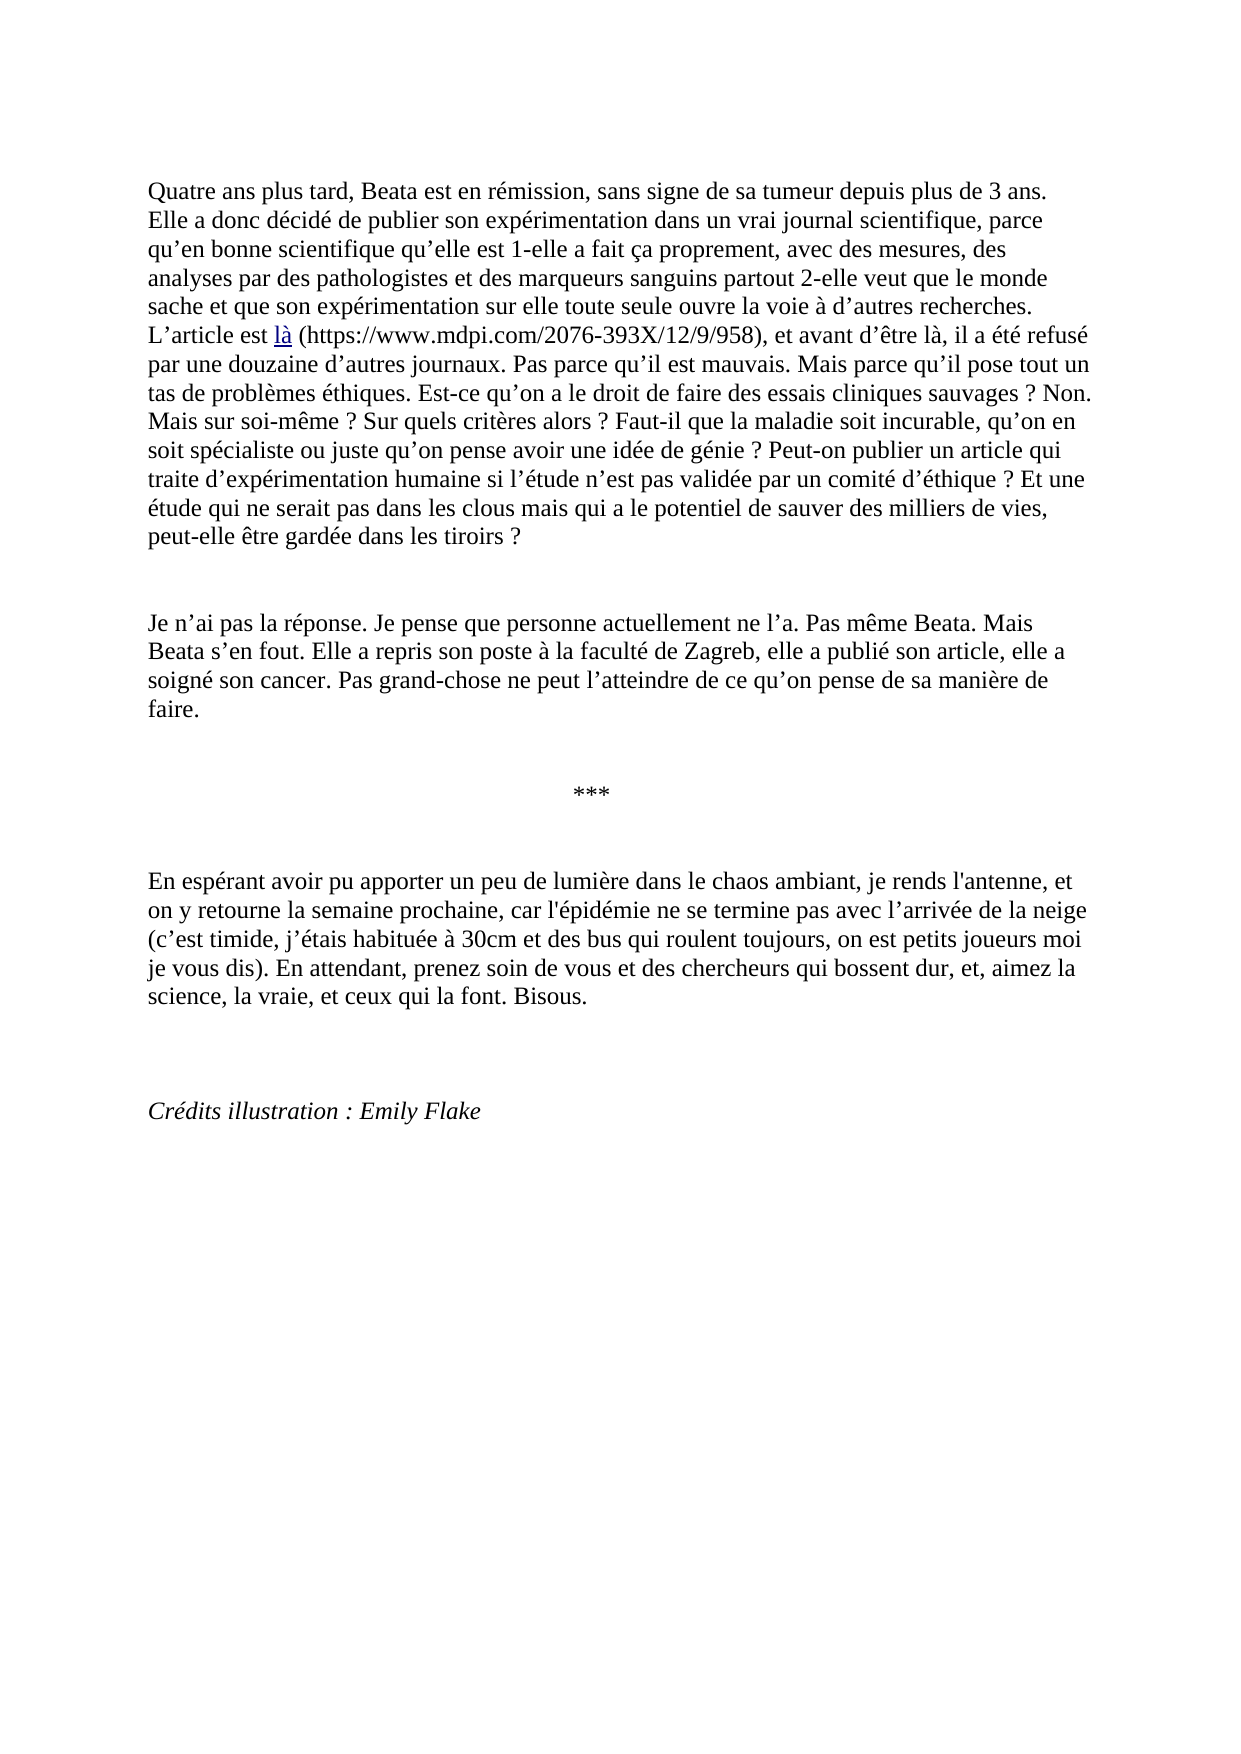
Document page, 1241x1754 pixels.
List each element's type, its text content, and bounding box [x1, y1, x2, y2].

text Crédits illustration : Emily Flake [148, 1096, 1093, 1125]
text Je n’ai pas la réponse. Je pense que personne actuellement ne l’a. Pas même Beata. Mais Beata s’en fout. Elle a repris son poste à la faculté de Zagreb, elle a publié son article, elle a soigné son cancer. Pas grand-chose ne peut l’atteindre de ce qu’on pense de sa manière de faire. [148, 608, 1093, 723]
text En espérant avoir pu apporter un peu de lumière dans le chaos ambiant, je rends l'antenne, et on y retourne la semaine prochaine, car l'épidémie ne se termine pas avec l’arrivée de la neige (c’est timide, j’étais habituée à 30cm et des bus qui roulent toujours, on est petits joueurs moi je vous dis). En attendant, prenez soin de vous et des chercheurs qui bossent dur, et, aimez la science, la vraie, et ceux qui la font. Bisous. [148, 866, 1093, 1010]
text *** [148, 780, 1093, 809]
text Quatre ans plus tard, Beata est en rémission, sans signe de sa tumeur depuis plus de 3 ans. Elle a donc décidé de publier son expérimentation dans un vrai journal scientifique, parce qu’en bonne scientifique qu’elle est 1-elle a fait ça proprement, avec des mesures, des analyses par des pathologistes et des marqueurs sanguins partout 2-elle veut que le monde sache et que son expérimentation sur elle toute seule ouvre la voie à d’autres recherches. L’article est là (https://www.mdpi.com/2076-393X/12/9/958), et avant d’être là, il a été refusé par une douzaine d’autres journaux. Pas parce qu’il est mauvais. Mais parce qu’il pose tout un tas de problèmes éthiques. Est-ce qu’on a le droit de faire des essais cliniques sauvages ? Non. Mais sur soi-même ? Sur quels critères alors ? Faut-il que la maladie soit incurable, qu’on en soit spécialiste ou juste qu’on pense avoir une idée de génie ? Peut-on publier un article qui traite d’expérimentation humaine si l’étude n’est pas validée par un comité d’éthique ? Et une étude qui ne serait pas dans les clous mais qui a le potentiel de sauver des milliers de vies, peut-elle être gardée dans les tiroirs ? [148, 176, 1093, 550]
